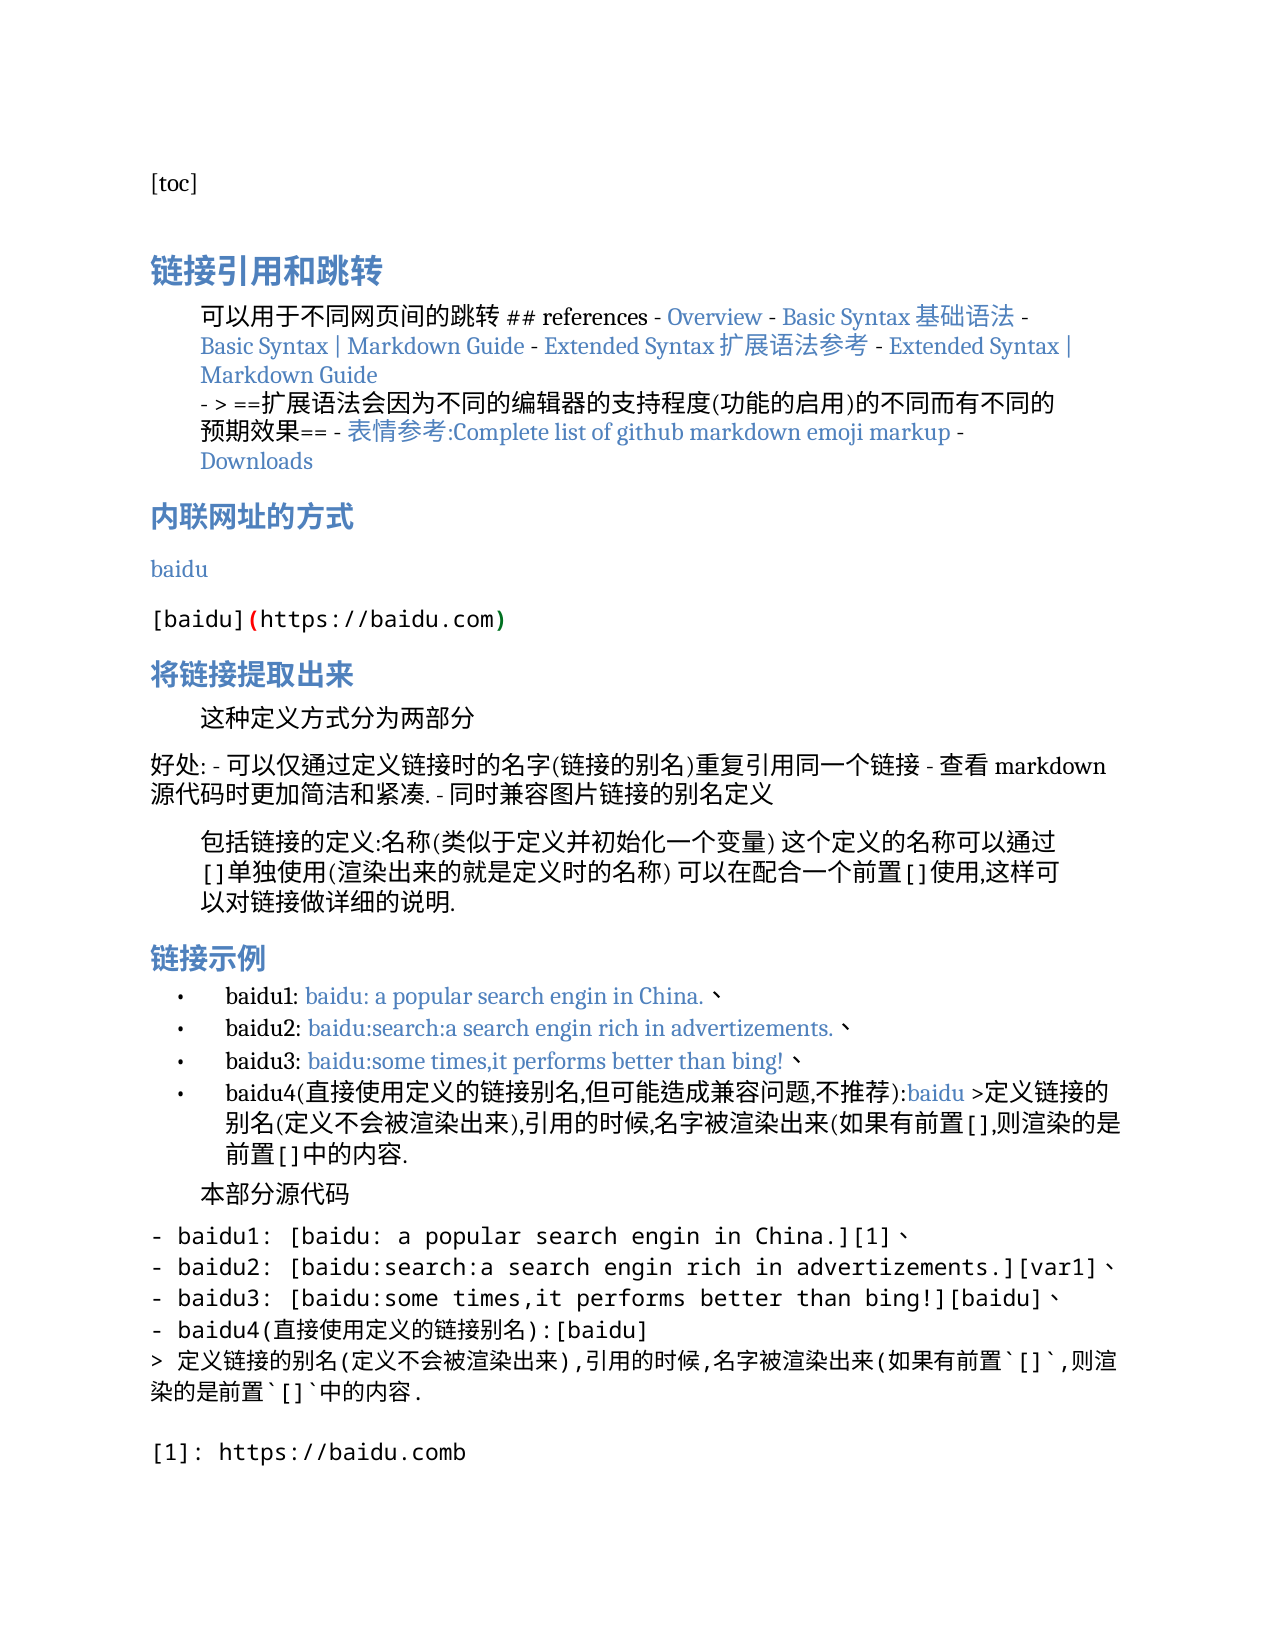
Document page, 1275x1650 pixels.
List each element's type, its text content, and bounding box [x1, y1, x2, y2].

text 本部分源代码 [200, 1181, 1075, 1209]
list baidu1: baidu: a popular search engin in China.、 [175, 982, 1125, 1010]
subtitle 链接引用和跳转 [150, 247, 1125, 293]
text 可以用于不同网页间的跳转 ## references - Overview - Basic Syntax基础语法 - Basic Syntax | Markdown Guide - Extended Syntax扩展语法参考 - Extended Syntax | Markdown Guide - > ==扩展语法会因为不同的编辑器的支持程度(功能的启用)的不同而有不同的预期效果== - 表情参考:Complete list of github markdown emoji markup - Downloads [200, 303, 1075, 476]
list baidu3: baidu:some times,it performs better than bing!、 [175, 1047, 1125, 1075]
text [toc] [150, 169, 1125, 197]
text 这种定义方式分为两部分 [200, 705, 1075, 733]
text 好处: - 可以仅通过定义链接时的名字(链接的别名)重复引用同一个链接 - 查看markdown源代码时更加简洁和紧凑. - 同时兼容图片链接的别名定义 [150, 752, 1125, 810]
list baidu2: baidu:search:a search engin rich in advertizements.、 [175, 1014, 1125, 1043]
subtitle 将链接提取出来 [150, 655, 1125, 694]
subtitle 链接示例 [150, 938, 1125, 978]
text [baidu](https://baidu.com) [150, 603, 1125, 634]
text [150, 1220, 1125, 1467]
list baidu4(直接使用定义的链接别名,但可能造成兼容问题,不推荐):baidu >定义链接的别名(定义不会被渲染出来),引用的时候,名字被渲染出来(如果有前置[],则渲染的是前置[]中的内容. [175, 1079, 1125, 1170]
text 包括链接的定义:名称(类似于定义并初始化一个变量) 这个定义的名称可以通过[]单独使用(渲染出来的就是定义时的名称) 可以在配合一个前置[]使用,这样可以对链接做详细的说明. [200, 828, 1075, 917]
subtitle 内联网址的方式 [150, 497, 1125, 536]
text baidu [150, 555, 1125, 584]
